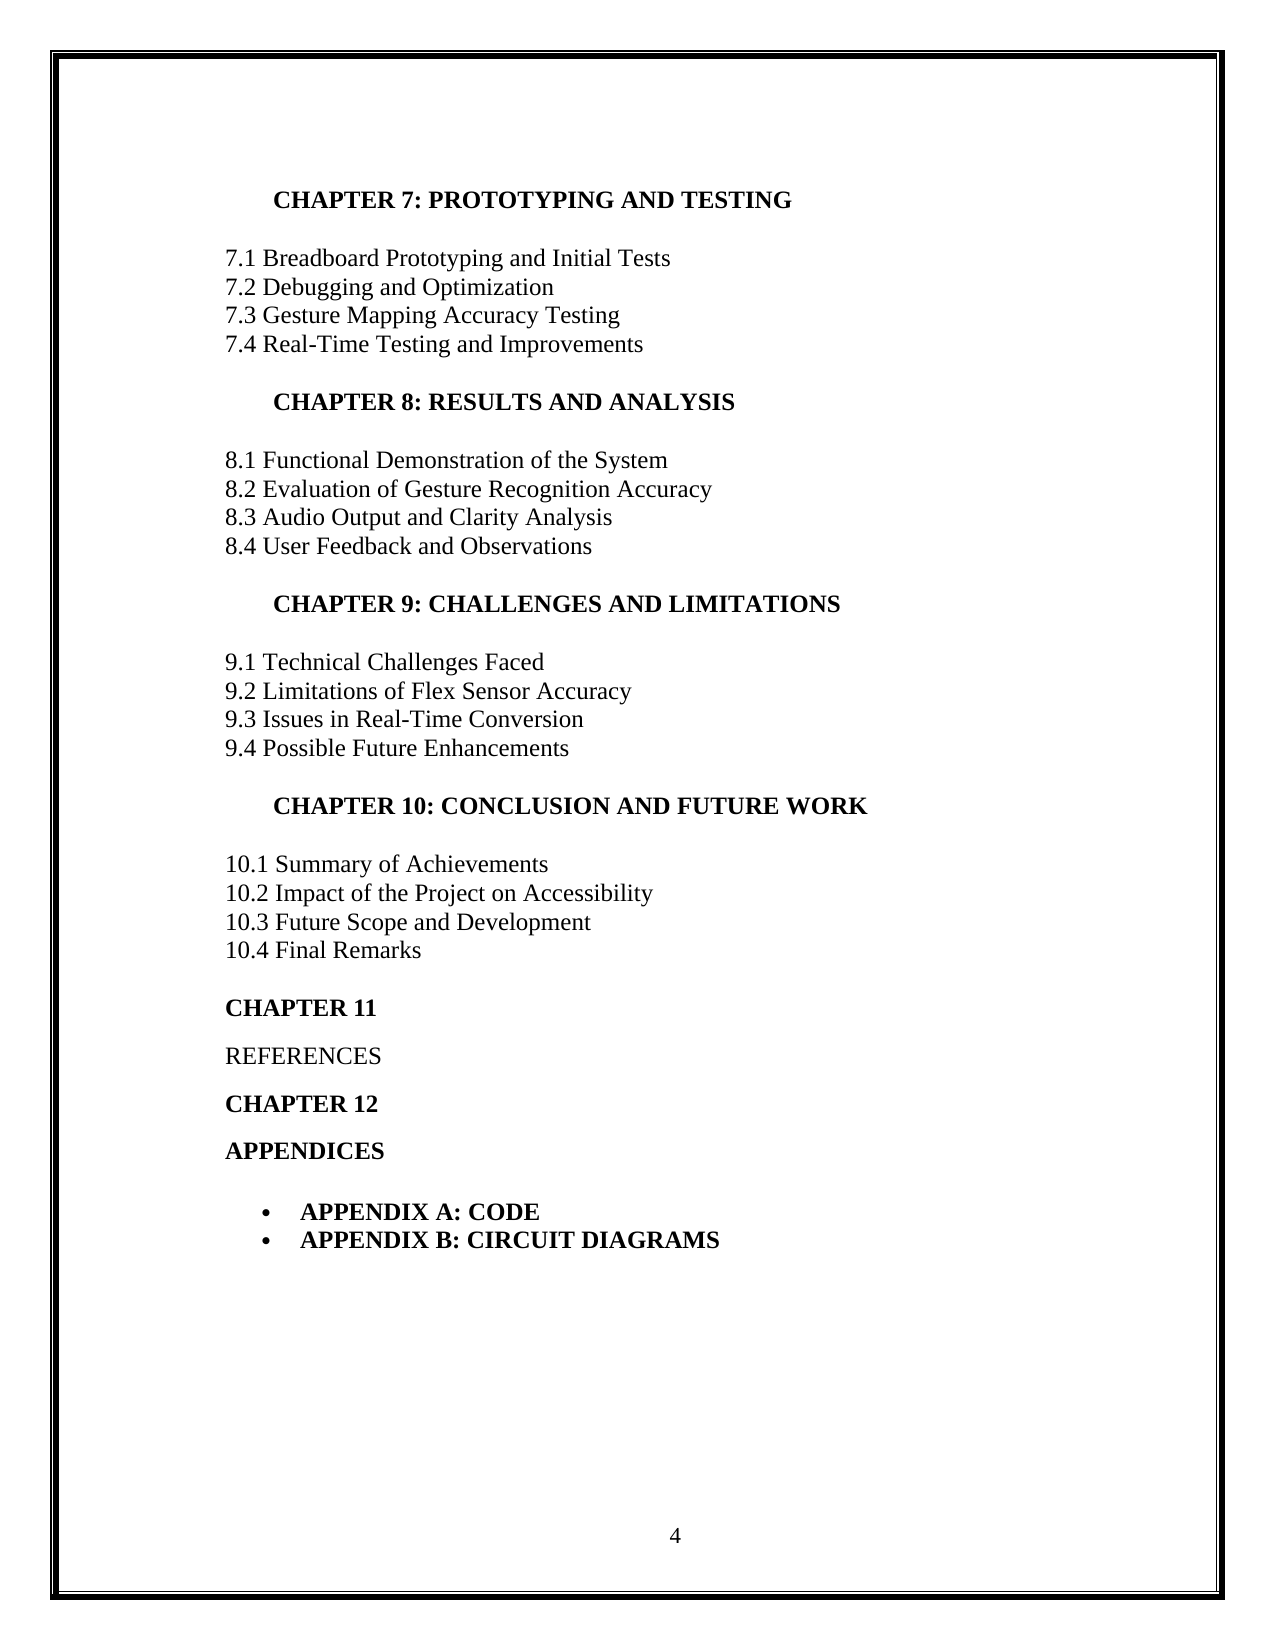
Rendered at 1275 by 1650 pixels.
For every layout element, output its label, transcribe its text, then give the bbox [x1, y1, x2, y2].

list APPENDIX A: CODE [262, 1197, 1125, 1225]
subtitle CHAPTER 9: CHALLENGES AND LIMITATIONS [273, 589, 1125, 618]
text 7.1 Breadboard Prototyping and Initial Tests 7.2 Debugging and Optimization 7.3 Gesture Mapping Accuracy Testing 7.4 Real-Time Testing and Improvements [225, 243, 1125, 358]
text REFERENCES [225, 1041, 1126, 1070]
text CHAPTER 12 [225, 1089, 1126, 1117]
list APPENDIX B: CIRCUIT DIAGRAMS [262, 1225, 1125, 1254]
text CHAPTER 11 [225, 993, 1126, 1022]
text APPENDICES [225, 1136, 1126, 1165]
text 8.1 Functional Demonstration of the System 8.2 Evaluation of Gesture Recognition Accuracy 8.3 Audio Output and Clarity Analysis 8.4 User Feedback and Observations [225, 445, 1125, 560]
text 10.1 Summary of Achievements 10.2 Impact of the Project on Accessibility 10.3 Future Scope and Development 10.4 Final Remarks [225, 849, 1125, 964]
subtitle CHAPTER 10: CONCLUSION AND FUTURE WORK [273, 791, 1125, 820]
text 9.1 Technical Challenges Faced 9.2 Limitations of Flex Sensor Accuracy 9.3 Issues in Real-Time Conversion 9.4 Possible Future Enhancements [225, 647, 1125, 762]
subtitle CHAPTER 8: RESULTS AND ANALYSIS [273, 387, 1125, 416]
subtitle CHAPTER 7: PROTOTYPING AND TESTING [273, 185, 1125, 214]
